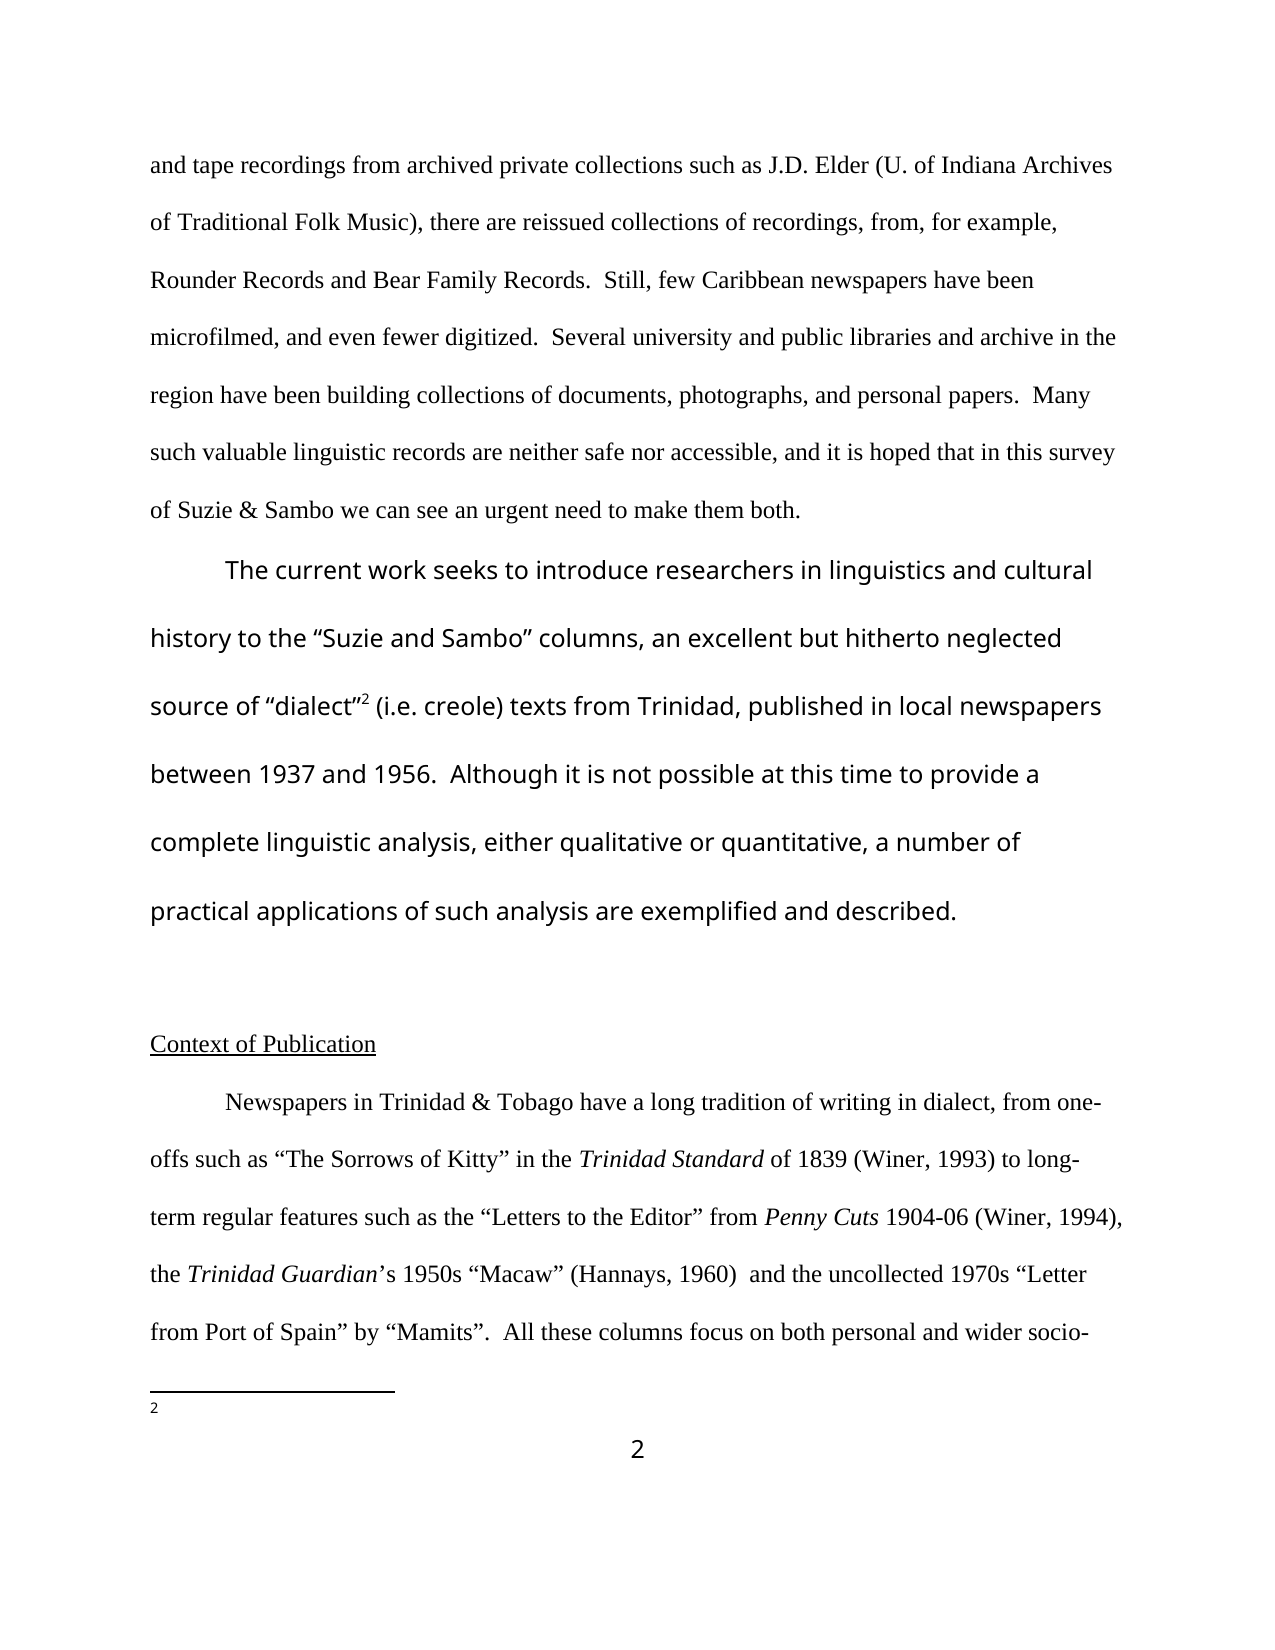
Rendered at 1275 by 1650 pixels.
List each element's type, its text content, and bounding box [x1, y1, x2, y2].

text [150, 1087, 1125, 1346]
text The current work seeks to introduce researchers in linguistics and cultural history to the “Suzie and Sambo” columns, an excellent but hitherto neglected source of “dialect” (i.e. creole) texts from Trinidad, published in local newspapers between 1937 and 1956. Although it is not possible at this time to provide a complete linguistic analysis, either qualitative or quantitative, a number of practical applications of such analysis are exemplified and described. [150, 552, 1125, 927]
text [150, 150, 1125, 524]
text Context of Publication [150, 1029, 1125, 1058]
